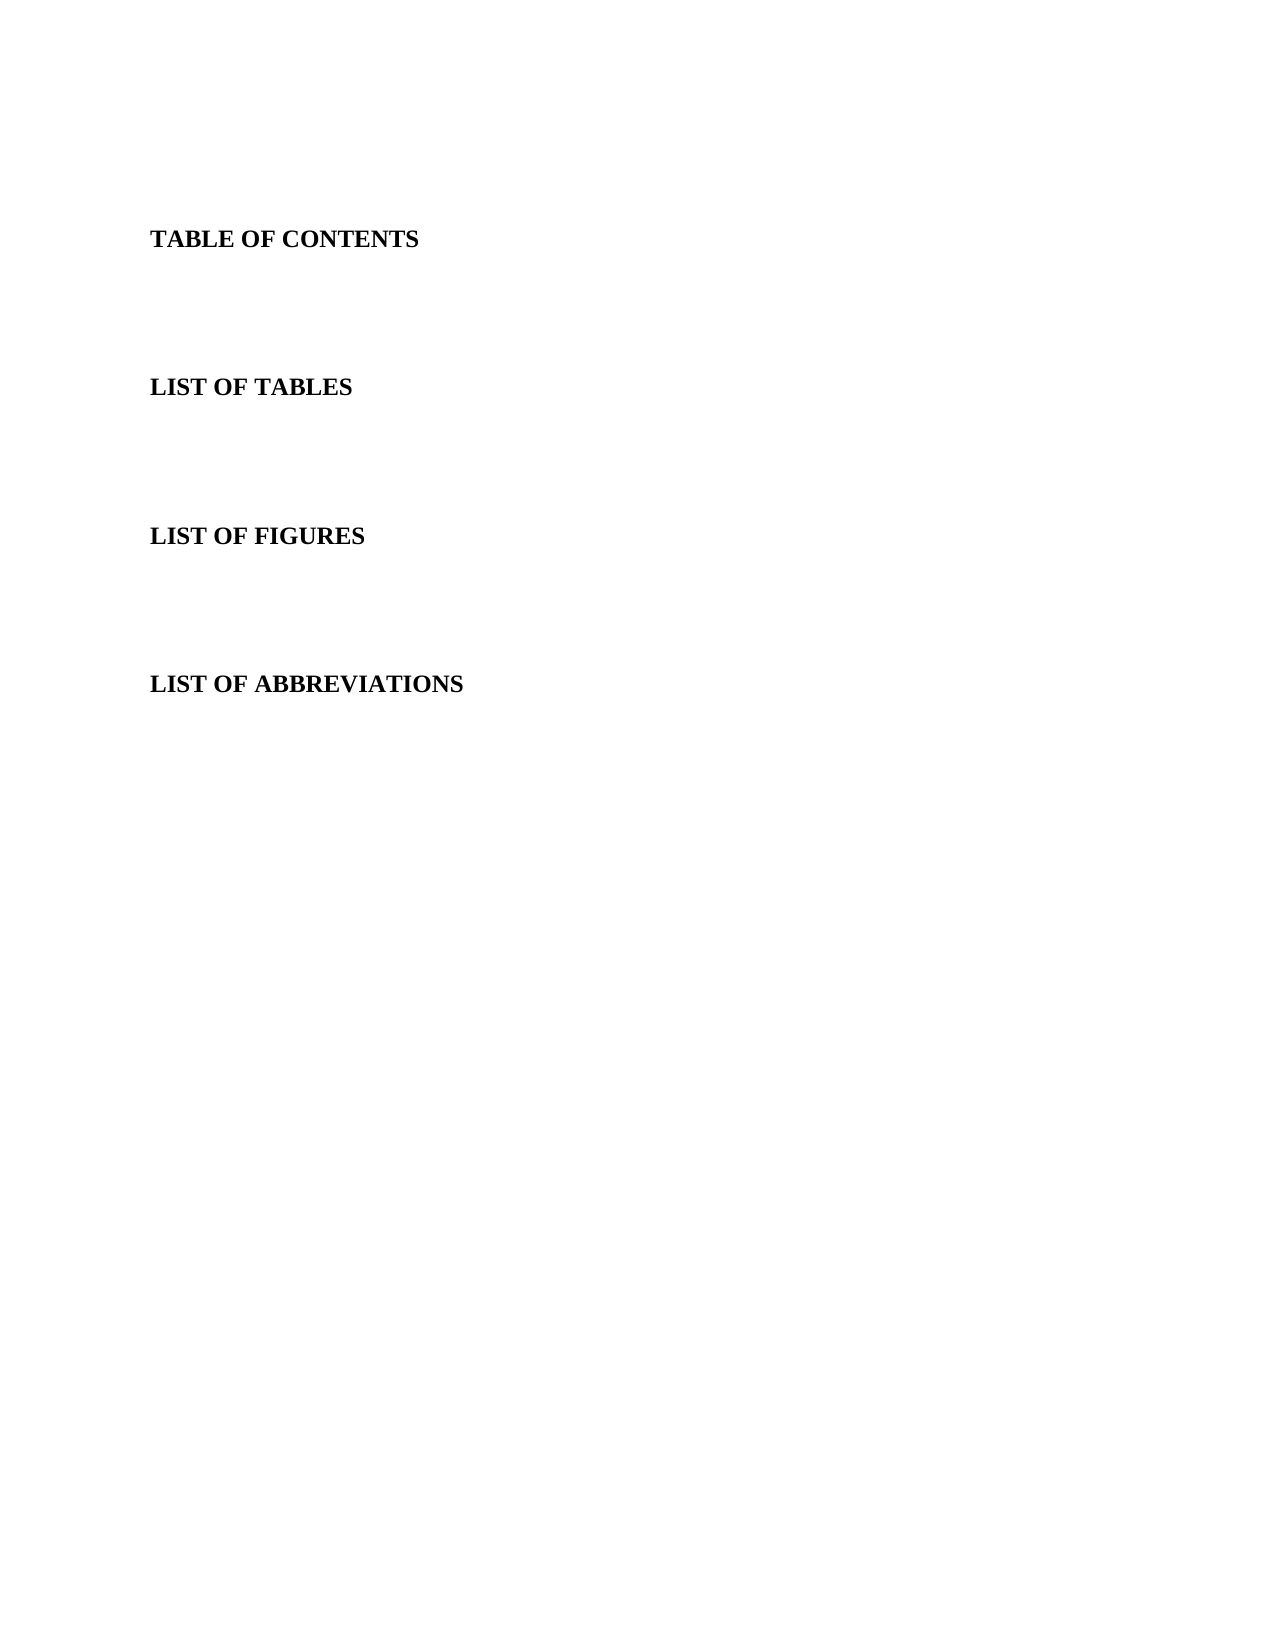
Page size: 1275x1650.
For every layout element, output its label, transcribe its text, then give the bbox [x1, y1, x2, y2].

text LIST OF FIGURES [150, 521, 1125, 549]
text TABLE OF CONTENTS [150, 224, 1125, 253]
text LIST OF ABBREVIATIONS [150, 669, 1125, 698]
text LIST OF TABLES [150, 372, 1125, 401]
